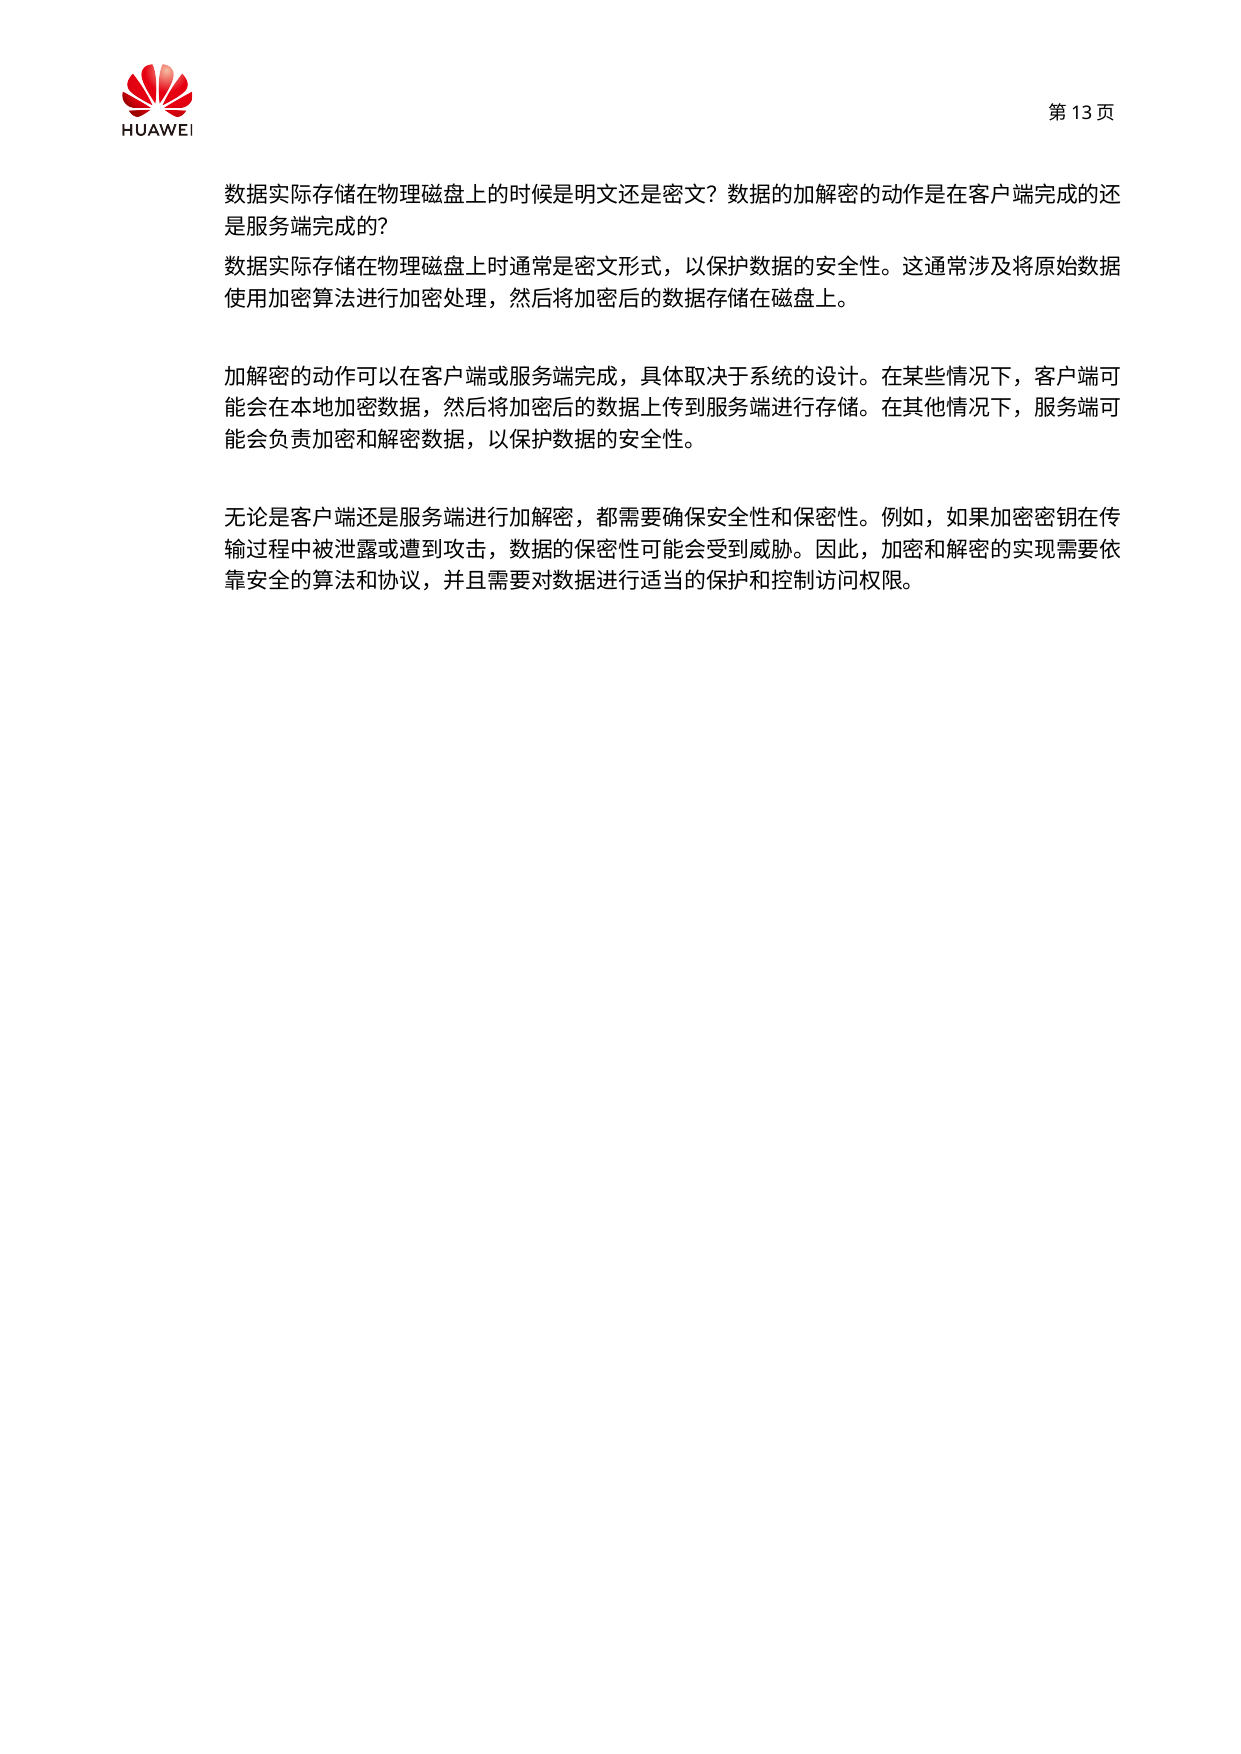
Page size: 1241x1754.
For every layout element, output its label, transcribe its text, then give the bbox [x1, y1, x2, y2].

text 数据实际存储在物理磁盘上时通常是密文形式，以保护数据的安全性。这通常涉及将原始数据使用加密算法进行加密处理，然后将加密后的数据存储在磁盘上。 [224, 249, 1122, 312]
text 无论是客户端还是服务端进行加解密，都需要确保安全性和保密性。例如，如果加密密钥在传输过程中被泄露或遭到攻击，数据的保密性可能会受到威胁。因此，加密和解密的实现需要依靠安全的算法和协议，并且需要对数据进行适当的保护和控制访问权限。 [224, 500, 1122, 595]
picture [122, 64, 193, 136]
text 加解密的动作可以在客户端或服务端完成，具体取决于系统的设计。在某些情况下，客户端可能会在本地加密数据，然后将加密后的数据上传到服务端进行存储。在其他情况下，服务端可能会负责加密和解密数据，以保护数据的安全性。 [224, 359, 1122, 454]
text 数据实际存储在物理磁盘上的时候是明文还是密文？数据的加解密的动作是在客户端完成的还是服务端完成的？ [224, 177, 1122, 241]
